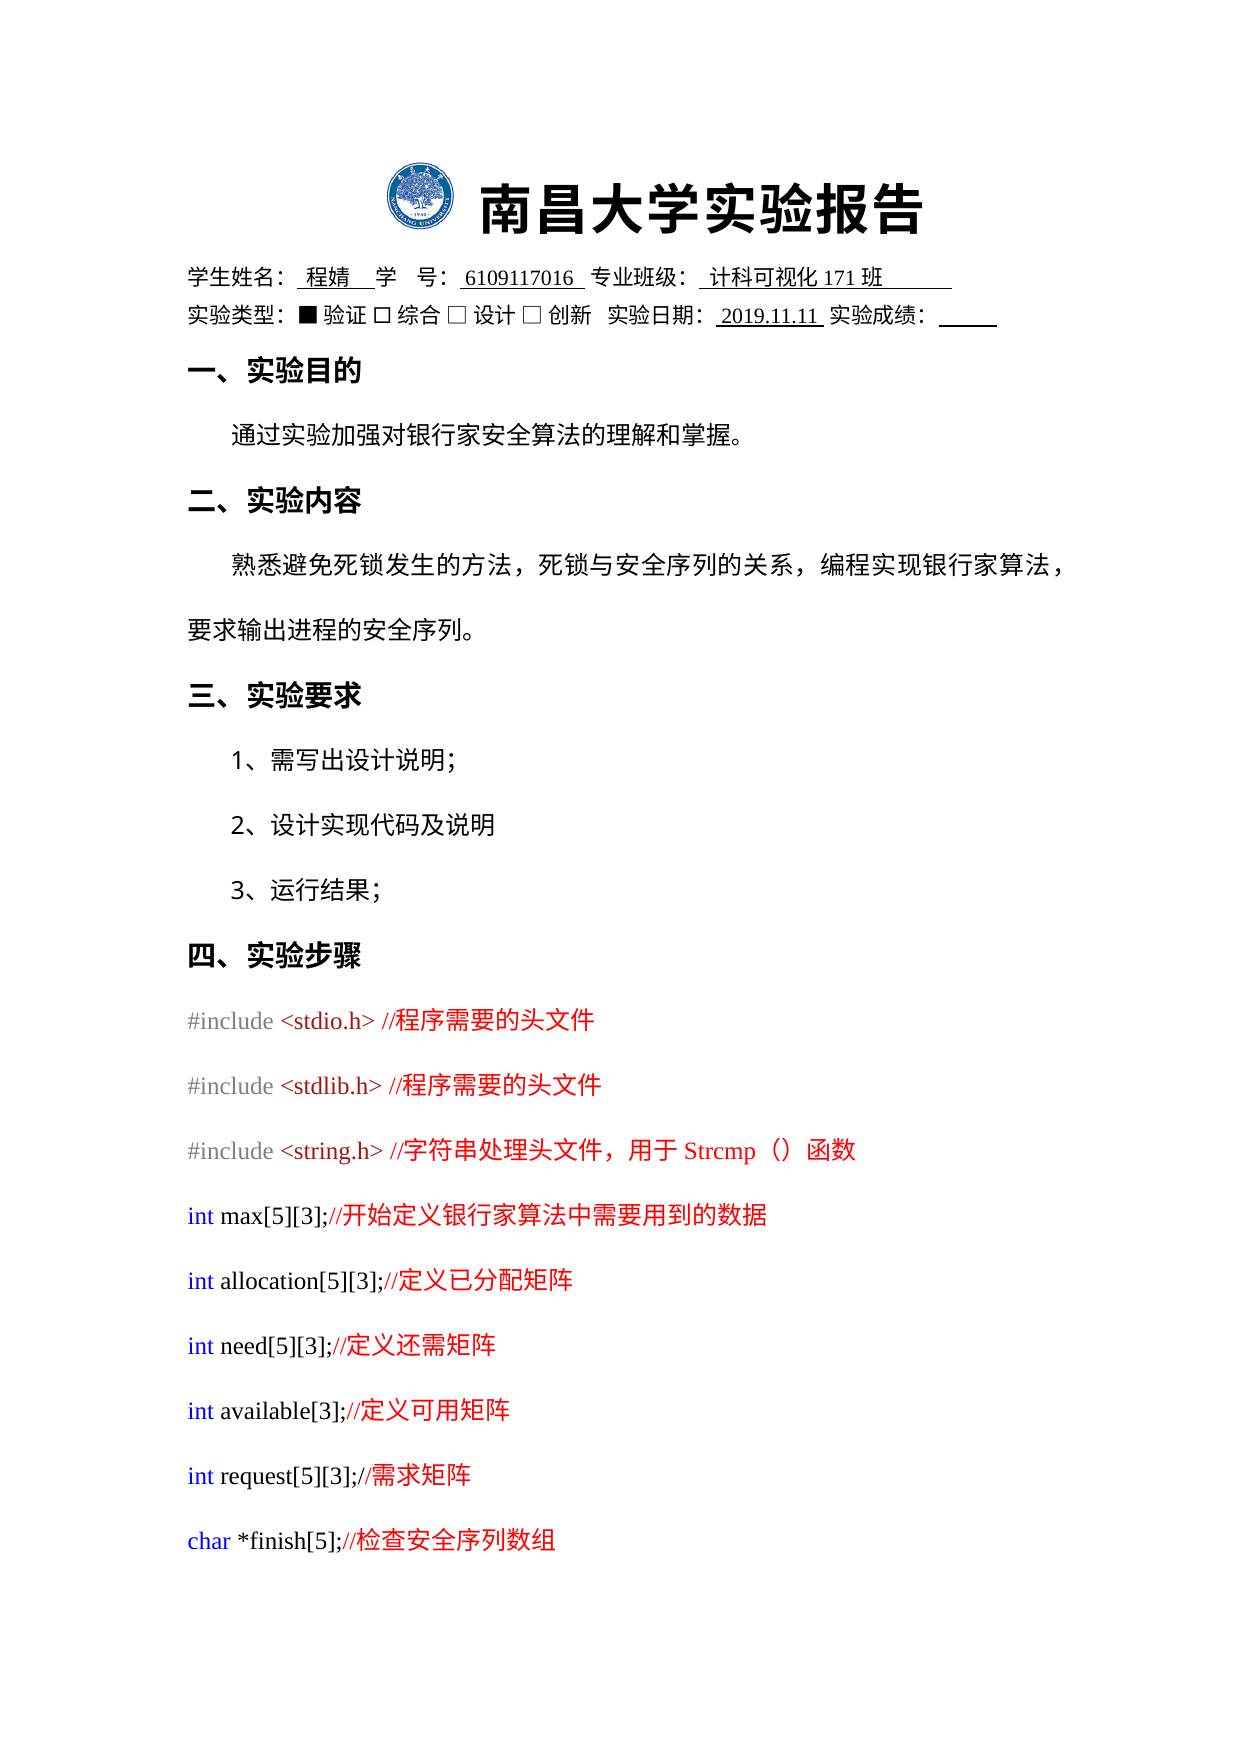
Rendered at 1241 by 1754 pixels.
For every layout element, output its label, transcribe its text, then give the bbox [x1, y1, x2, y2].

list 实验目的 [187, 336, 1053, 401]
text 南昌大学实验报告 [169, 162, 1087, 245]
text int max[5][3];//开始定义银行家算法中需要用到的数据 [187, 1181, 1053, 1246]
list 实验内容 [187, 466, 1053, 531]
text 3、运行结果； [230, 856, 1053, 921]
text #include <string.h> //字符串处理头文件，用于Strcmp（）函数 [187, 1116, 1053, 1181]
text int available[3];//定义可用矩阵 [187, 1376, 1053, 1441]
text #include <stdlib.h> //程序需要的头文件 [187, 1051, 1053, 1116]
text 四、实验步骤 [187, 921, 1053, 986]
text 实验类型：■ 验证 综合 □ 设计 □ 创新 实验日期： 2019.11.11 实验成绩： [187, 298, 1053, 330]
text 熟悉避免死锁发生的方法，死锁与安全序列的关系，编程实现银行家算法，要求输出进程的安全序列。 [187, 531, 1053, 661]
picture [385, 162, 455, 230]
list 通过实验加强对银行家安全算法的理解和掌握。 [187, 401, 1053, 466]
text int request[5][3];//需求矩阵 [187, 1441, 1053, 1506]
list 实验要求 [187, 661, 1053, 726]
text int allocation[5][3];//定义已分配矩阵 [187, 1246, 1053, 1311]
text 2、设计实现代码及说明 [230, 791, 1053, 856]
text 1、需写出设计说明； [230, 726, 1053, 791]
text #include <stdio.h> //程序需要的头文件 [187, 986, 1053, 1051]
text char *finish[5];//检查安全序列数组 [187, 1506, 1053, 1571]
text 学生姓名： 程婧 学 号： 6109117016 专业班级： 计科可视化171 班 [187, 260, 1053, 292]
text int need[5][3];//定义还需矩阵 [187, 1311, 1053, 1376]
